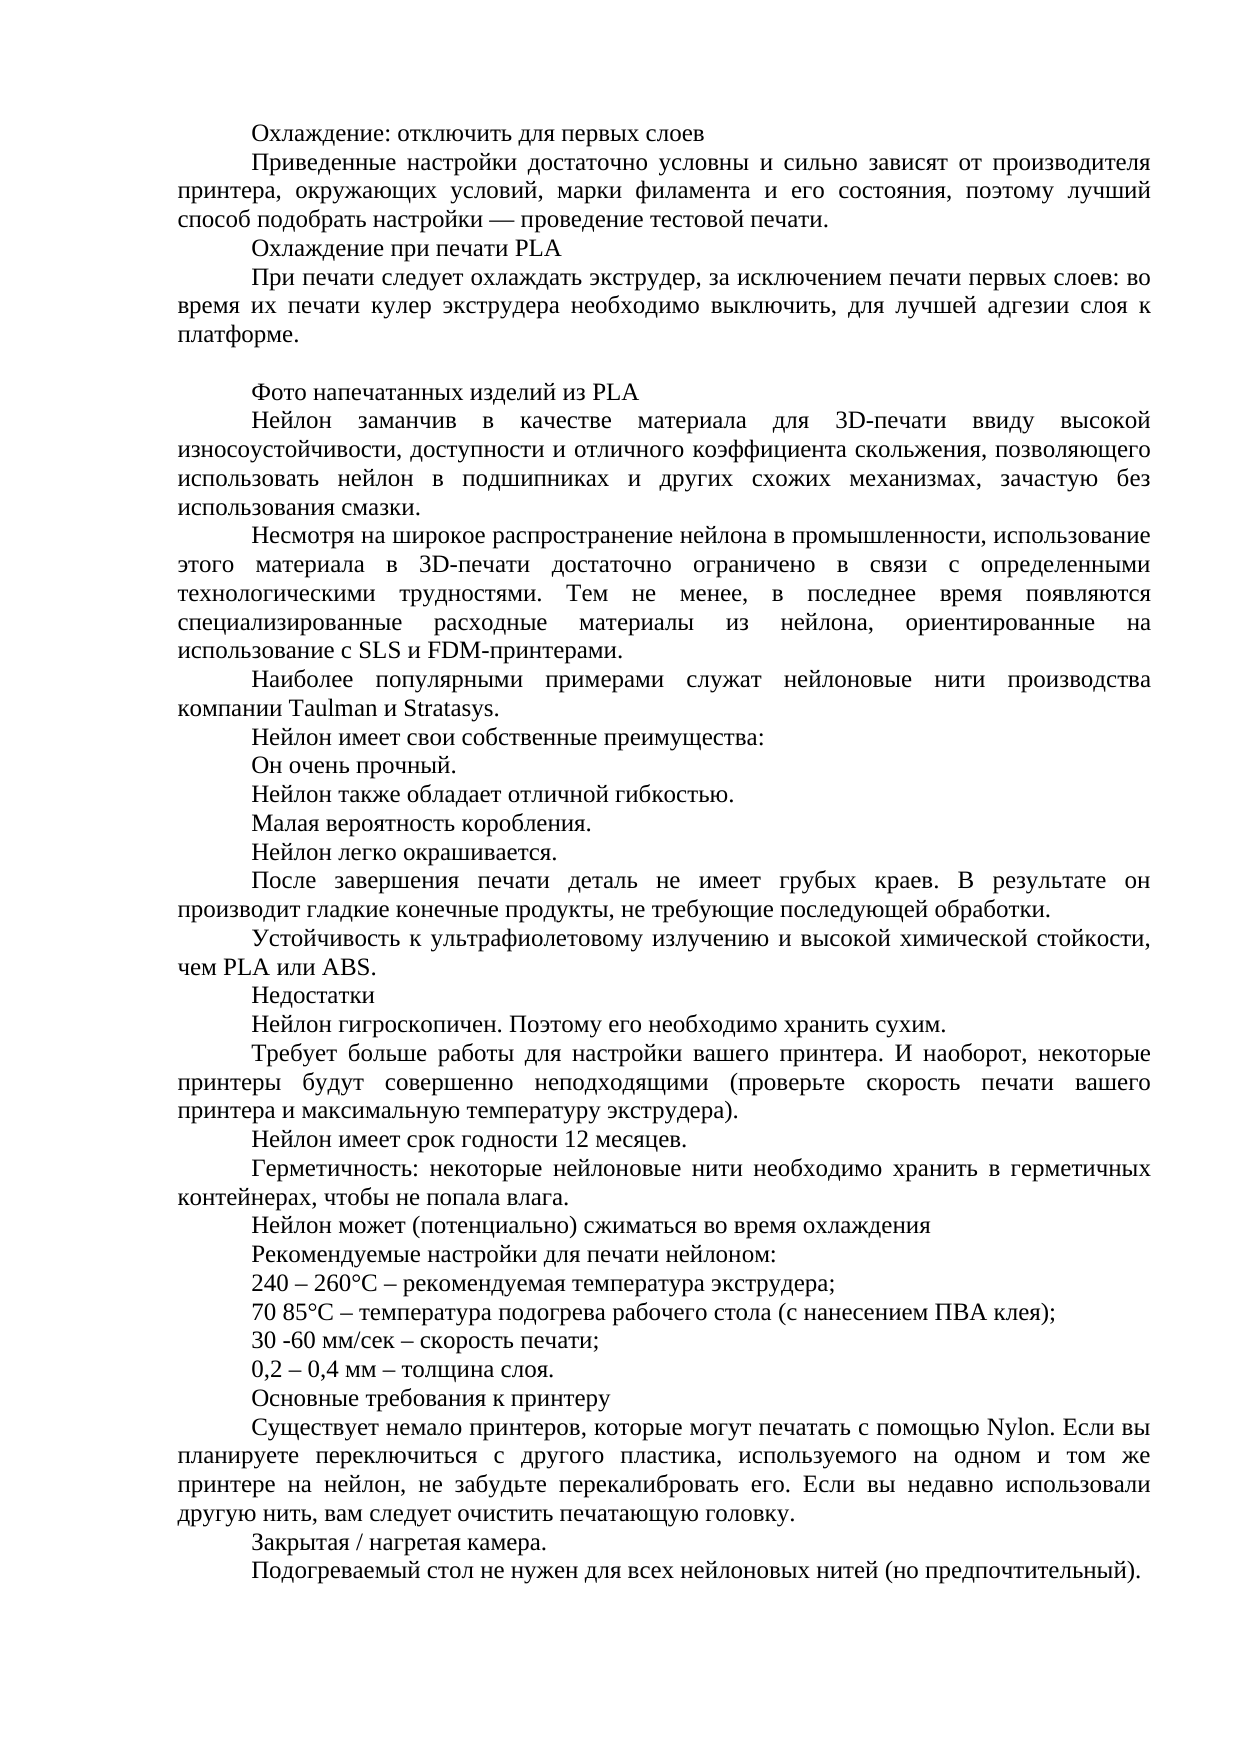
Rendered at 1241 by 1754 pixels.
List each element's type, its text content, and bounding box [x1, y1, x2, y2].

text Охлаждение при печати PLA [177, 233, 1152, 262]
text Герметичность: некоторые нейлоновые нити необходимо хранить в герметичных контейнерах, чтобы не попала влага. [177, 1153, 1152, 1211]
text Приведенные настройки достаточно условны и сильно зависят от производителя принтера, окружающих условий, марки филамента и его состояния, поэтому лучший способ подобрать настройки — проведение тестовой печати. [177, 147, 1152, 233]
text 0,2 – 0,4 мм – толщина слоя. [177, 1354, 1152, 1383]
text При печати следует охлаждать экструдер, за исключением печати первых слоев: во время их печати кулер экструдера необходимо выключить, для лучшей адгезии слоя к платформе. [177, 262, 1152, 348]
text Нейлон имеет срок годности 12 месяцев. [177, 1124, 1152, 1153]
text Охлаждение: отключить для первых слоев [177, 118, 1152, 147]
text Существует немало принтеров, которые могут печатать с помощью Nylon. Если вы планируете переключиться с другого пластика, используемого на одном и том же принтере на нейлон, не забудьте перекалибровать его. Если вы недавно использовали другую нить, вам следует очистить печатающую головку. [177, 1412, 1152, 1527]
text Фото напечатанных изделий из PLA [177, 377, 1152, 406]
text Нейлон легко окрашивается. [177, 837, 1152, 866]
text Несмотря на широкое распространение нейлона в промышленности, использование этого материала в 3D-печати достаточно ограничено в связи с определенными технологическими трудностями. Тем не менее, в последнее время появляются специализированные расходные материалы из нейлона, ориентированные на использование с SLS и FDM-принтерами. [177, 521, 1152, 664]
text Устойчивость к ультрафиолетовому излучению и высокой химической стойкости, чем PLA или ABS. [177, 923, 1152, 981]
text Закрытая / нагретая камера. [177, 1527, 1152, 1556]
text Наиболее популярными примерами служат нейлоновые нити производства компании Taulman и Stratasys. [177, 664, 1152, 722]
text 30 -60 мм/сек – скорость печати; [177, 1326, 1152, 1354]
text Рекомендуемые настройки для печати нейлоном: [177, 1239, 1152, 1268]
text Нейлон может (потенциально) сжиматься во время охлаждения [177, 1211, 1152, 1239]
text 240 – 260°С – рекомендуемая температура экструдера; [177, 1268, 1152, 1297]
text Нейлон также обладает отличной гибкостью. [177, 779, 1152, 808]
text Он очень прочный. [177, 751, 1152, 779]
text Подогреваемый стол не нужен для всех нейлоновых нитей (но предпочтительный). [177, 1556, 1152, 1584]
text Малая вероятность коробления. [177, 808, 1152, 837]
text Нейлон имеет свои собственные преимущества: [177, 722, 1152, 751]
text После завершения печати деталь не имеет грубых краев. В результате он производит гладкие конечные продукты, не требующие последующей обработки. [177, 866, 1152, 923]
text Нейлон заманчив в качестве материала для 3D-печати ввиду высокой износоустойчивости, доступности и отличного коэффициента скольжения, позволяющего использовать нейлон в подшипниках и других схожих механизмах, зачастую без использования смазки. [177, 406, 1152, 521]
text 70 85°С – температура подогрева рабочего стола (с нанесением ПВА клея); [177, 1297, 1152, 1326]
text Нейлон гигроскопичен. Поэтому его необходимо хранить сухим. [177, 1009, 1152, 1038]
text Недостатки [177, 981, 1152, 1009]
text Требует больше работы для настройки вашего принтера. И наоборот, некоторые принтеры будут совершенно неподходящими (проверьте скорость печати вашего принтера и максимальную температуру экструдера). [177, 1038, 1152, 1124]
text Основные требования к принтеру [177, 1383, 1152, 1412]
